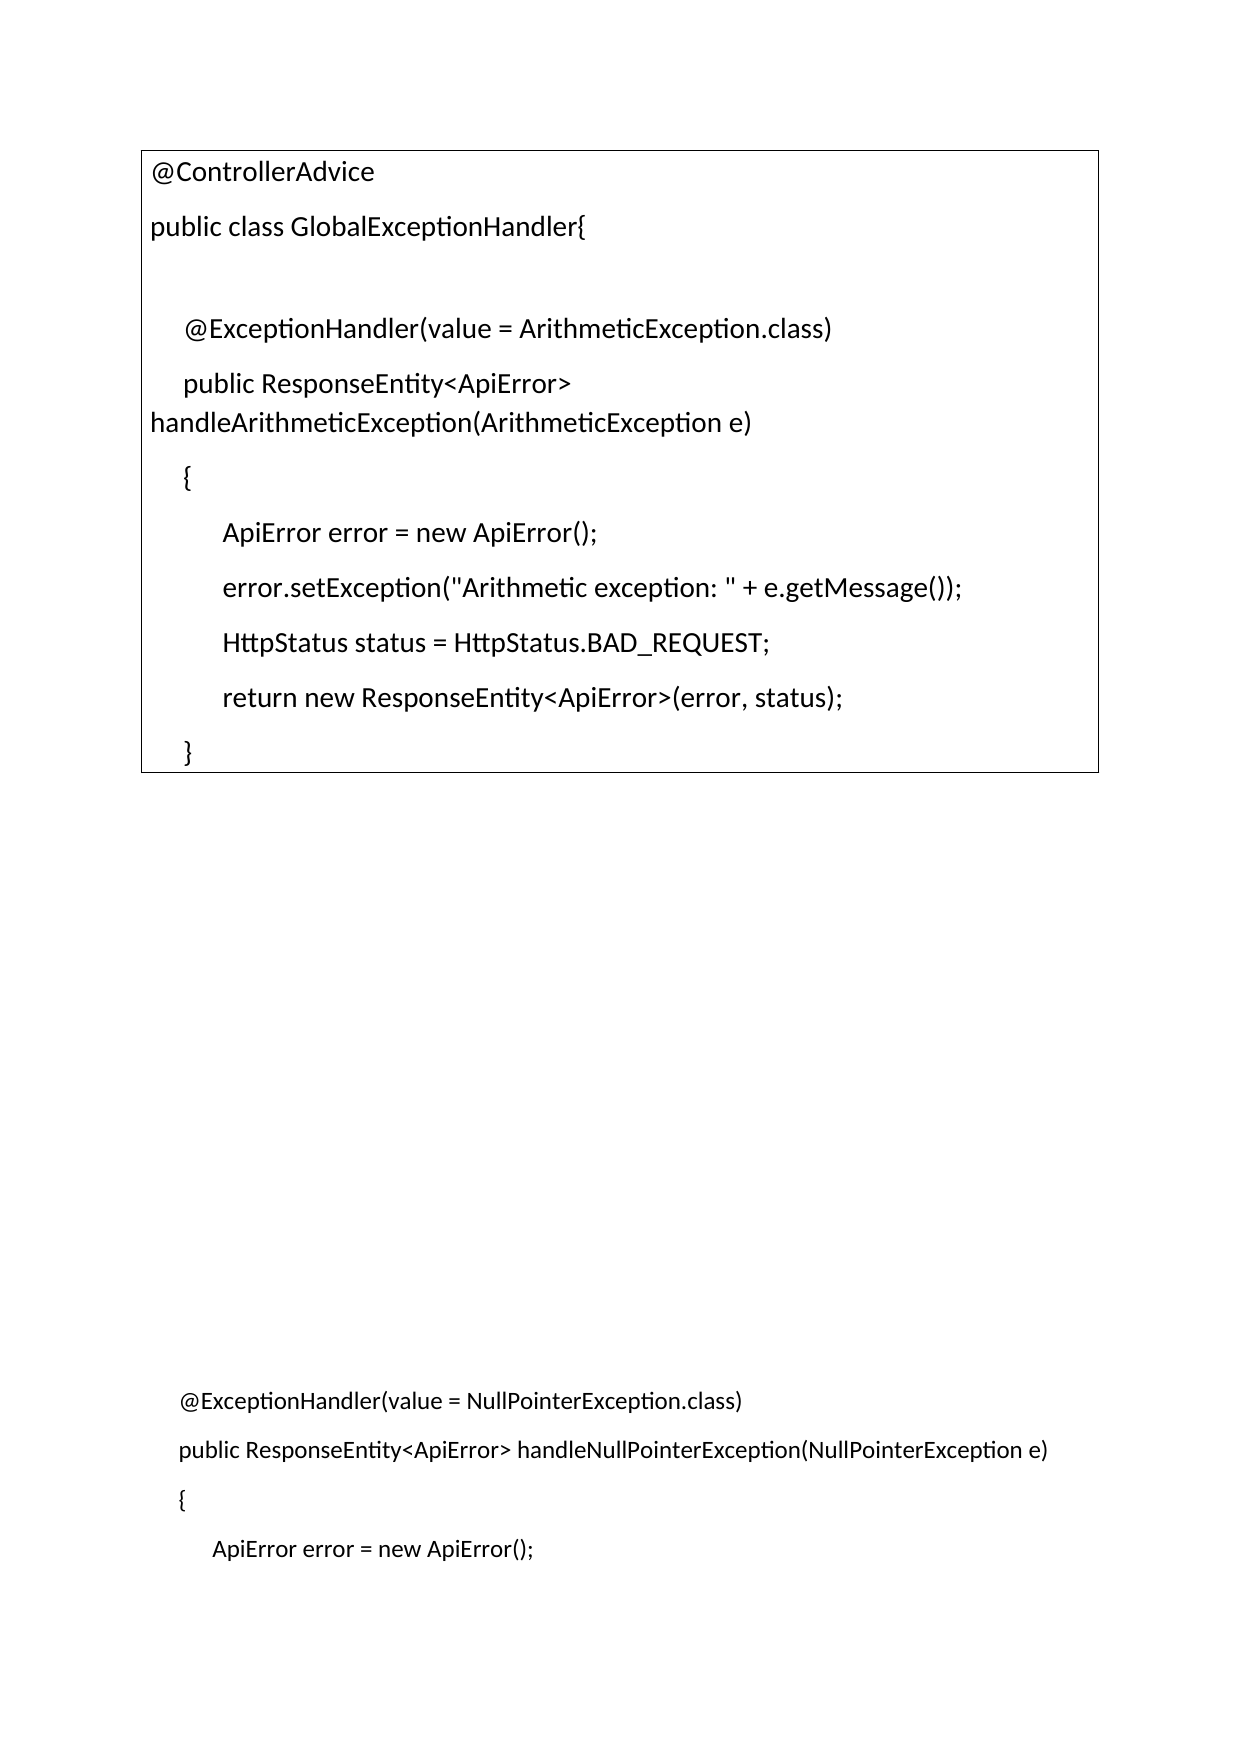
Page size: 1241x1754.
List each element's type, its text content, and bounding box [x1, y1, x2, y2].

text error.setException("Arithmetic exception: " + e.getMessage()); [142, 566, 1098, 605]
text ApiError error = new ApiError(); [150, 1534, 1090, 1564]
text @ControllerAdvice [142, 151, 1098, 189]
text public ResponseEntity<ApiError> handleNullPointerException(NullPointerException e) [150, 1434, 1090, 1465]
text } [142, 731, 1098, 772]
text @ExceptionHandler(value = ArithmeticException.class) [142, 307, 1098, 346]
text { [142, 456, 1098, 494]
text HttpStatus status = HttpStatus.BAD_REQUEST; [142, 621, 1098, 660]
text @ExceptionHandler(value = NullPointerException.class) [150, 1385, 1090, 1415]
text public ResponseEntity<ApiError> handleArithmeticException(ArithmeticException e) [142, 362, 1098, 439]
text { [150, 1484, 1090, 1514]
text public class GlobalExceptionHandler{ [142, 205, 1098, 244]
text return new ResponseEntity<ApiError>(error, status); [142, 676, 1098, 715]
text ApiError error = new ApiError(); [142, 511, 1098, 549]
